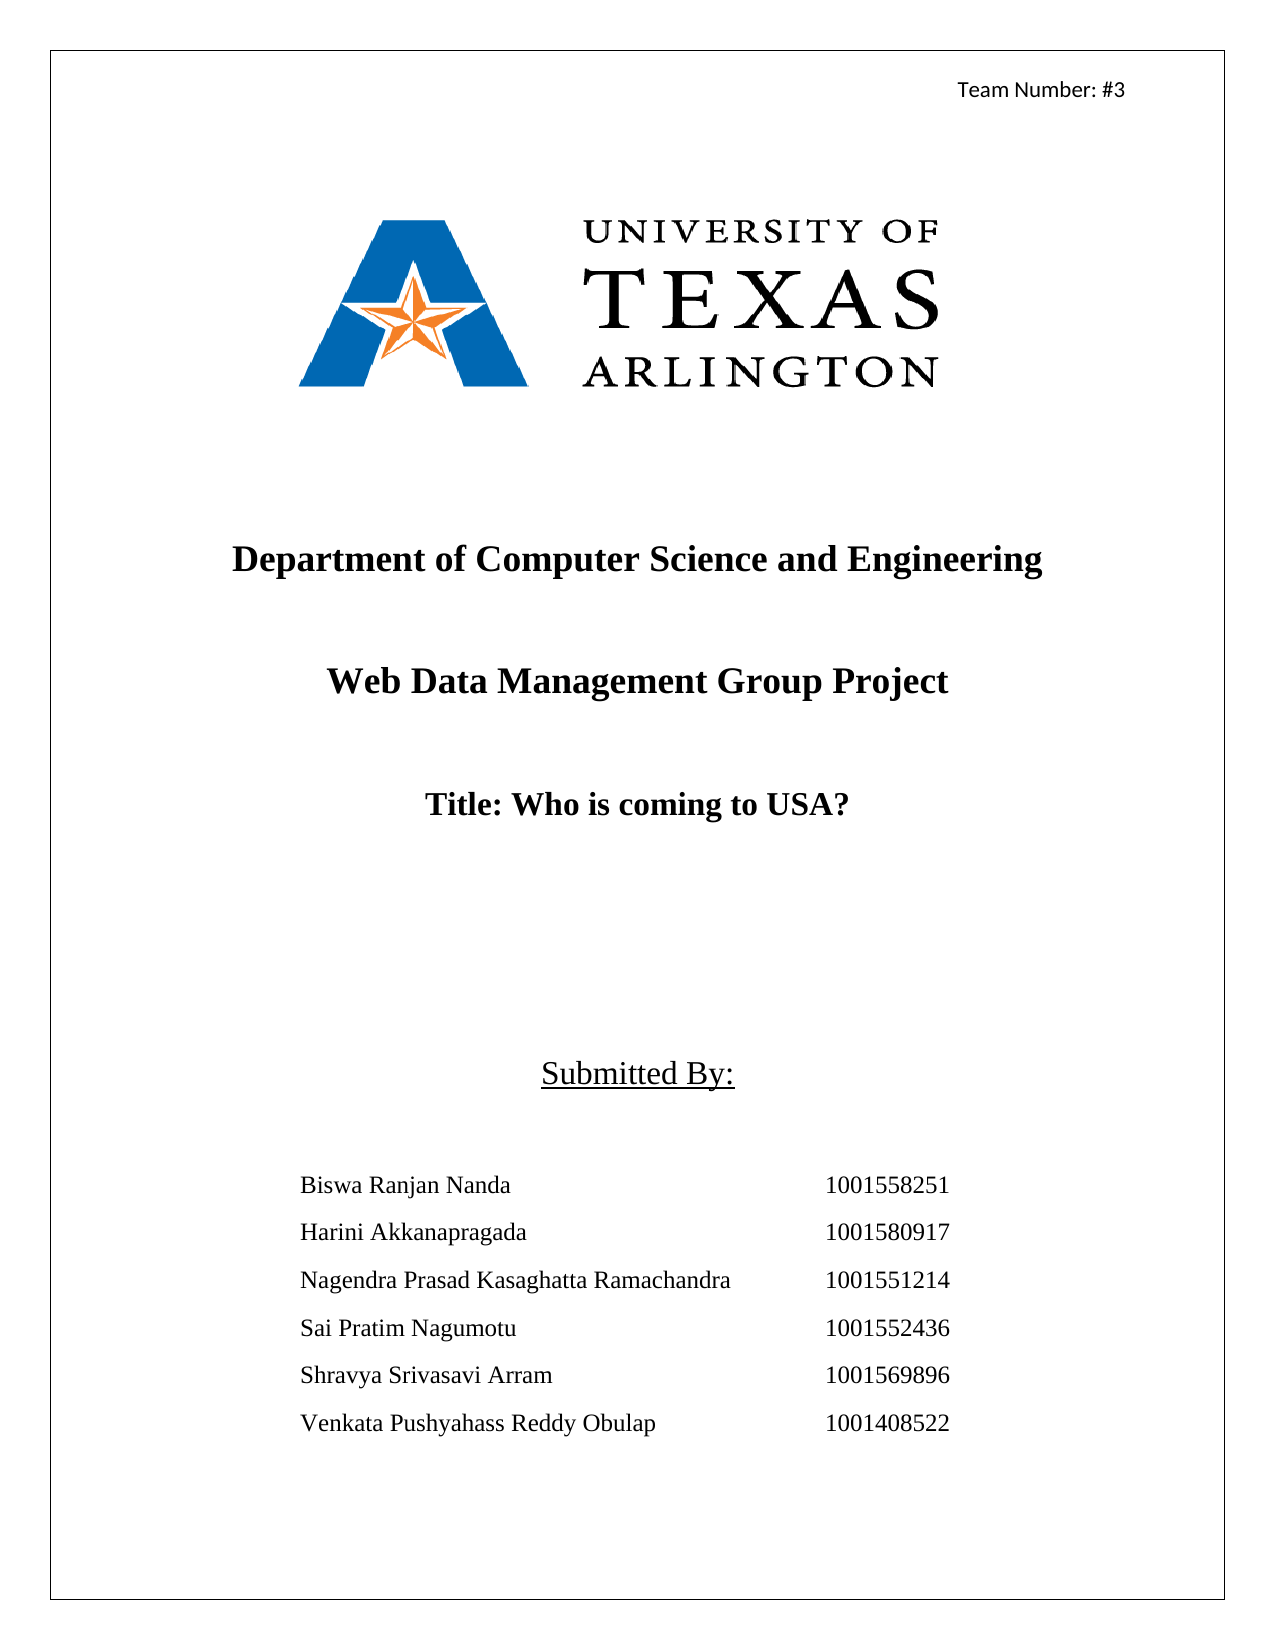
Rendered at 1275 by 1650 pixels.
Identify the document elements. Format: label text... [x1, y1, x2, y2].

text Harini Akkanapragada 1001580917 [300, 1217, 1125, 1246]
text Biswa Ranjan Nanda 1001558251 [300, 1170, 1125, 1198]
text Venkata Pushyahass Reddy Obulap 1001408522 [300, 1408, 1125, 1437]
text Title: Who is coming to USA? [150, 784, 1125, 823]
text Department of Computer Science and Engineering [150, 537, 1125, 580]
text Shravya Srivasavi Arram 1001569896 [300, 1361, 1125, 1389]
text Nagendra Prasad Kasaghatta Ramachandra 1001551214 [300, 1265, 1125, 1294]
text Submitted By: [150, 1054, 1125, 1092]
text Sai Pratim Nagumotu 1001552436 [300, 1313, 1125, 1342]
text Web Data Management Group Project [150, 658, 1125, 701]
picture [225, 150, 1013, 455]
